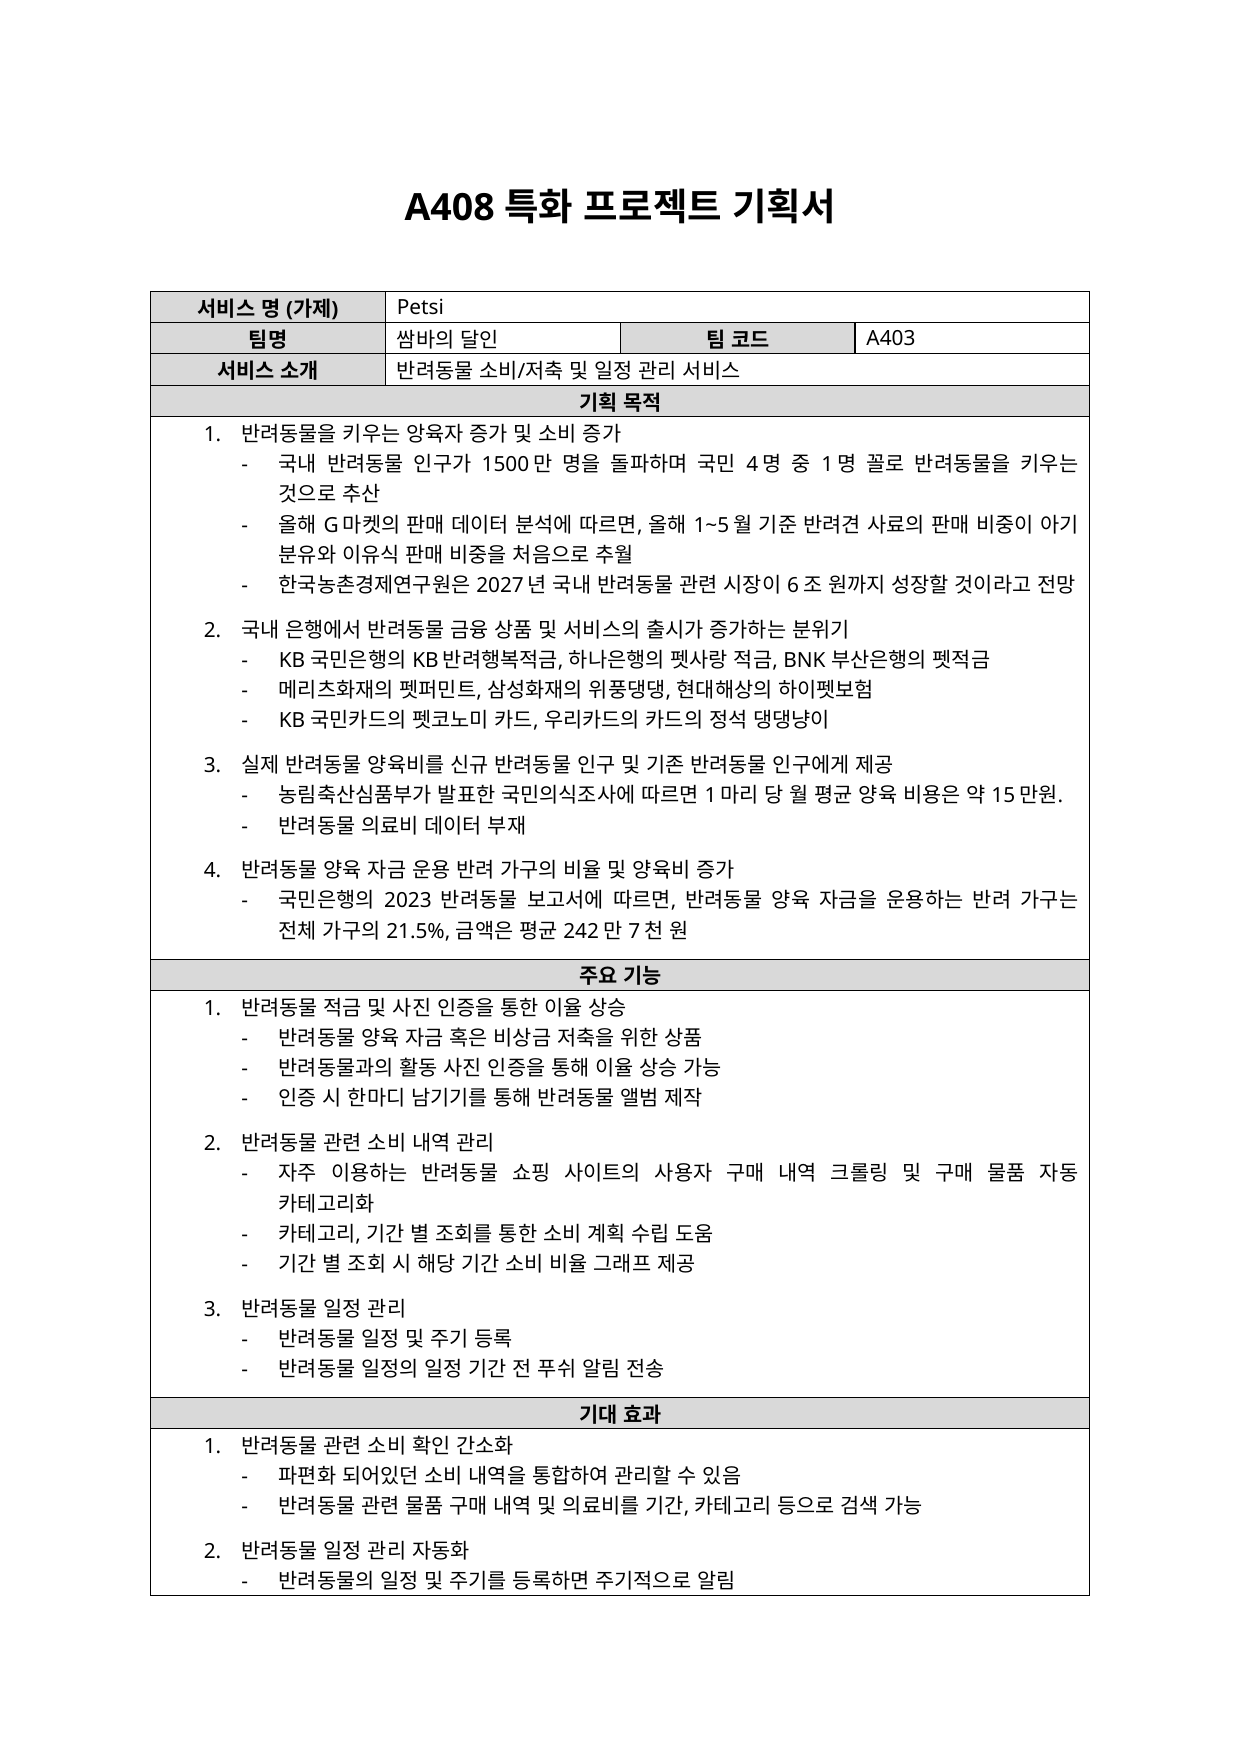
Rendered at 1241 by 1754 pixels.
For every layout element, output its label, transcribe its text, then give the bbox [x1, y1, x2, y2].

table_cell 주요 기능 [151, 960, 1089, 990]
table_cell A403 [856, 323, 1089, 353]
table_cell 쌈바의 달인 [386, 323, 620, 353]
table_header Petsi [386, 292, 1089, 322]
table_header 서비스 명 (가제) [151, 292, 385, 322]
table_cell 반려동물 소비/저축 및 일정 관리 서비스 [386, 354, 1089, 385]
table_cell 팀명 [151, 323, 385, 353]
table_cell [151, 1429, 1089, 1595]
table_cell 기획 목적 [151, 386, 1089, 416]
table_cell 반려동물 적금 및 사진 인증을 통한 이율 상승 반려동물 양육 자금 혹은 비상금 저축을 위한 상품 반려동물과의 활동 사진 인증을 통해 이율 상승 가능 인증 시 한마디 남기기를 통해 반려동물 앨범 제작 반려동물 관련 소비 내역 관리 자주 이용하는 반려동물 쇼핑 사이트의 사용자 구매 내역 크롤링 및 구매 물품 자동 카테고리화 카테고리, 기간 별 조회를 통한 소비 계획 수립 도움 기간 별 조회 시 해당 기간 소비 비율 그래프 제공 반려동물 일정 관리 반려동물 일정 및 주기 등록 반려동물 일정의 일정 기간 전 푸쉬 알림 전송 [151, 991, 1089, 1397]
table_cell 서비스 소개 [151, 354, 385, 385]
text A408 특화 프로젝트 기획서 [150, 177, 1090, 232]
table_cell 반려동물을 키우는 앙육자 증가 및 소비 증가 국내 반려동물 인구가 1500만 명을 돌파하며 국민 4명 중 1명 꼴로 반려동물을 키우는 것으로 추산 올해 G마켓의 판매 데이터 분석에 따르면, 올해 1~5월 기준 반려견 사료의 판매 비중이 아기 분유와 이유식 판매 비중을 처음으로 추월 한국농촌경제연구원은 2027년 국내 반려동물 관련 시장이 6조 원까지 성장할 것이라고 전망 국내 은행에서 반려동물 금융 상품 및 서비스의 출시가 증가하는 분위기 KB 국민은행의 KB반려행복적금, 하나은행의 펫사랑 적금, BNK 부산은행의 펫적금 메리츠화재의 펫퍼민트, 삼성화재의 위풍댕댕, 현대해상의 하이펫보험 KB 국민카드의 펫코노미 카드, 우리카드의 카드의 정석 댕댕냥이 실제 반려동물 양육비를 신규 반려동물 인구 및 기존 반려동물 인구에게 제공 농림축산심품부가 발표한 국민의식조사에 따르면 1마리 당 월 평균 양육 비용은 약 15만원. 반려동물 의료비 데이터 부재 반려동물 양육 자금 운용 반려 가구의 비율 및 양육비 증가 국민은행의 2023 반려동물 보고서에 따르면, 반려동물 양육 자금을 운용하는 반려 가구는 전체 가구의 21.5%, 금액은 평균 242만 7천 원 [151, 417, 1089, 958]
table_cell 팀 코드 [621, 323, 854, 353]
table_cell 기대 효과 [151, 1398, 1089, 1428]
